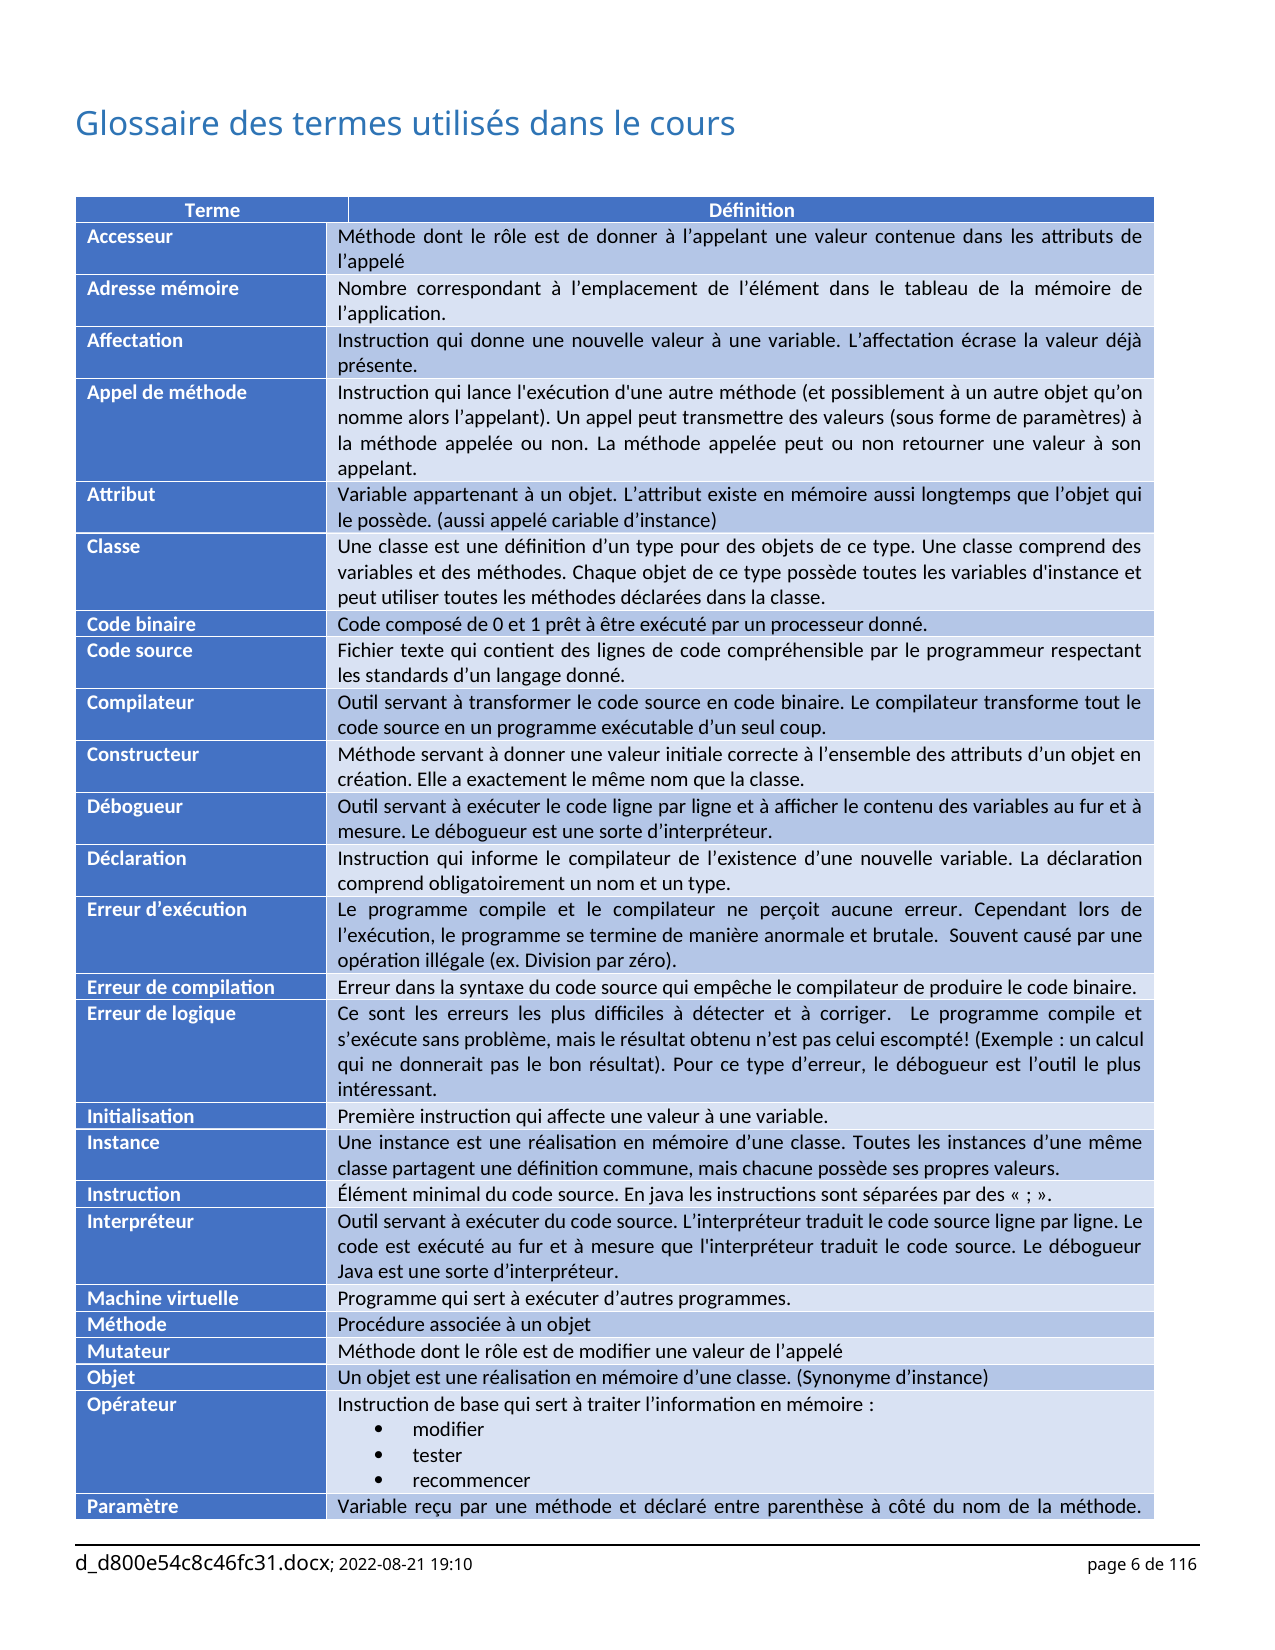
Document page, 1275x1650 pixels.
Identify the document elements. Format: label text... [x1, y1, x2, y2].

table_cell Élément minimal du code source. En java les instructions sont séparées par des « ; ». [327, 1181, 1154, 1207]
table_cell Instruction de base qui sert à traiter l’information en mémoire : modifier tester recommencer [327, 1391, 1154, 1493]
table_cell Appel de méthode [76, 379, 326, 481]
table_cell Instruction qui lance l'exécution d'une autre méthode (et possiblement à un autre objet qu’on nomme alors l’appelant). Un appel peut transmettre des valeurs (sous forme de paramètres) à la méthode appelée ou non. La méthode appelée peut ou non retourner une valeur à son appelant. [327, 379, 1154, 481]
table_cell Outil servant à exécuter le code ligne par ligne et à afficher le contenu des variables au fur et à mesure. Le débogueur est une sorte d’interpréteur. [327, 793, 1154, 844]
table_cell Première instruction qui affecte une valeur à une variable. [327, 1103, 1154, 1128]
table_cell Instruction [76, 1181, 326, 1207]
subtitle Glossaire des termes utilisés dans le cours [75, 100, 1200, 145]
table_cell Code source [76, 637, 326, 688]
table_cell Variable appartenant à un objet. L’attribut existe en mémoire aussi longtemps que l’objet qui le possède. (aussi appelé cariable d’instance) [327, 482, 1154, 532]
table_cell Erreur dans la syntaxe du code source qui empêche le compilateur de produire le code binaire. [327, 974, 1154, 999]
table_cell Classe [76, 534, 326, 610]
table_cell Machine virtuelle [76, 1285, 326, 1311]
table_cell Outil servant à exécuter du code source. L’interpréteur traduit le code source ligne par ligne. Le code est exécuté au fur et à mesure que l'interpréteur traduit le code source. Le débogueur Java est une sorte d’interpréteur. [327, 1208, 1154, 1284]
table_cell Code composé de 0 et 1 prêt à être exécuté par un processeur donné. [327, 611, 1154, 636]
table_cell Instruction qui donne une nouvelle valeur à une variable. L’affectation écrase la valeur déjà présente. [327, 327, 1154, 378]
table_cell Le programme compile et le compilateur ne perçoit aucune erreur. Cependant lors de l’exécution, le programme se termine de manière anormale et brutale. Souvent causé par une opération illégale (ex. Division par zéro). [327, 897, 1154, 973]
table_cell Outil servant à transformer le code source en code binaire. Le compilateur transforme tout le code source en un programme exécutable d’un seul coup. [327, 689, 1154, 740]
table_cell Ce sont les erreurs les plus difficiles à détecter et à corriger. Le programme compile et s’exécute sans problème, mais le résultat obtenu n’est pas celui escompté! (Exemple : un calcul qui ne donnerait pas le bon résultat). Pour ce type d’erreur, le débogueur est l’outil le plus intéressant. [327, 1000, 1154, 1102]
table_cell Instance [76, 1130, 326, 1180]
table_cell Mutateur [76, 1338, 326, 1363]
table_cell Méthode servant à donner une valeur initiale correcte à l’ensemble des attributs d’un objet en création. Elle a exactement le même nom que la classe. [327, 741, 1154, 792]
table_cell Erreur de compilation [76, 974, 326, 999]
table_cell Méthode [76, 1312, 326, 1337]
table_cell Adresse mémoire [76, 275, 326, 326]
table_cell Erreur d’exécution [76, 897, 326, 973]
table_cell Méthode dont le rôle est de modifier une valeur de l’appelé [327, 1338, 1154, 1363]
table_cell Procédure associée à un objet [327, 1312, 1154, 1337]
table_cell Erreur de logique [76, 1000, 326, 1102]
table_cell Interpréteur [76, 1208, 326, 1284]
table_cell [327, 1494, 1154, 1519]
table_cell Une classe est une définition d’un type pour des objets de ce type. Une classe comprend des variables et des méthodes. Chaque objet de ce type possède toutes les variables d'instance et peut utiliser toutes les méthodes déclarées dans la classe. [327, 534, 1154, 610]
table_cell Initialisation [76, 1103, 326, 1128]
table_cell Un objet est une réalisation en mémoire d’une classe. (Synonyme d’instance) [327, 1365, 1154, 1390]
table_cell Fichier texte qui contient des lignes de code compréhensible par le programmeur respectant les standards d’un langage donné. [327, 637, 1154, 688]
table_cell Attribut [76, 482, 326, 532]
table_cell Méthode dont le rôle est de donner à l’appelant une valeur contenue dans les attributs de l’appelé [327, 223, 1154, 274]
table_cell Instruction qui informe le compilateur de l’existence d’une nouvelle variable. La déclaration comprend obligatoirement un nom et un type. [327, 845, 1154, 896]
table_header Définition [349, 197, 1154, 222]
table_cell Débogueur [76, 793, 326, 844]
table_cell Paramètre [76, 1494, 326, 1519]
table_cell Affectation [76, 327, 326, 378]
table_cell Code binaire [76, 611, 326, 636]
table_cell Constructeur [76, 741, 326, 792]
table_cell Programme qui sert à exécuter d’autres programmes. [327, 1285, 1154, 1311]
table_cell Déclaration [76, 845, 326, 896]
table_cell Nombre correspondant à l’emplacement de l’élément dans le tableau de la mémoire de l’application. [327, 275, 1154, 326]
table_cell Opérateur [76, 1391, 326, 1493]
table_cell Accesseur [76, 223, 326, 274]
table_cell Une instance est une réalisation en mémoire d’une classe. Toutes les instances d’une même classe partagent une définition commune, mais chacune possède ses propres valeurs. [327, 1130, 1154, 1180]
table_cell Compilateur [76, 689, 326, 740]
table_header Terme [76, 197, 348, 222]
table_cell Objet [76, 1365, 326, 1390]
